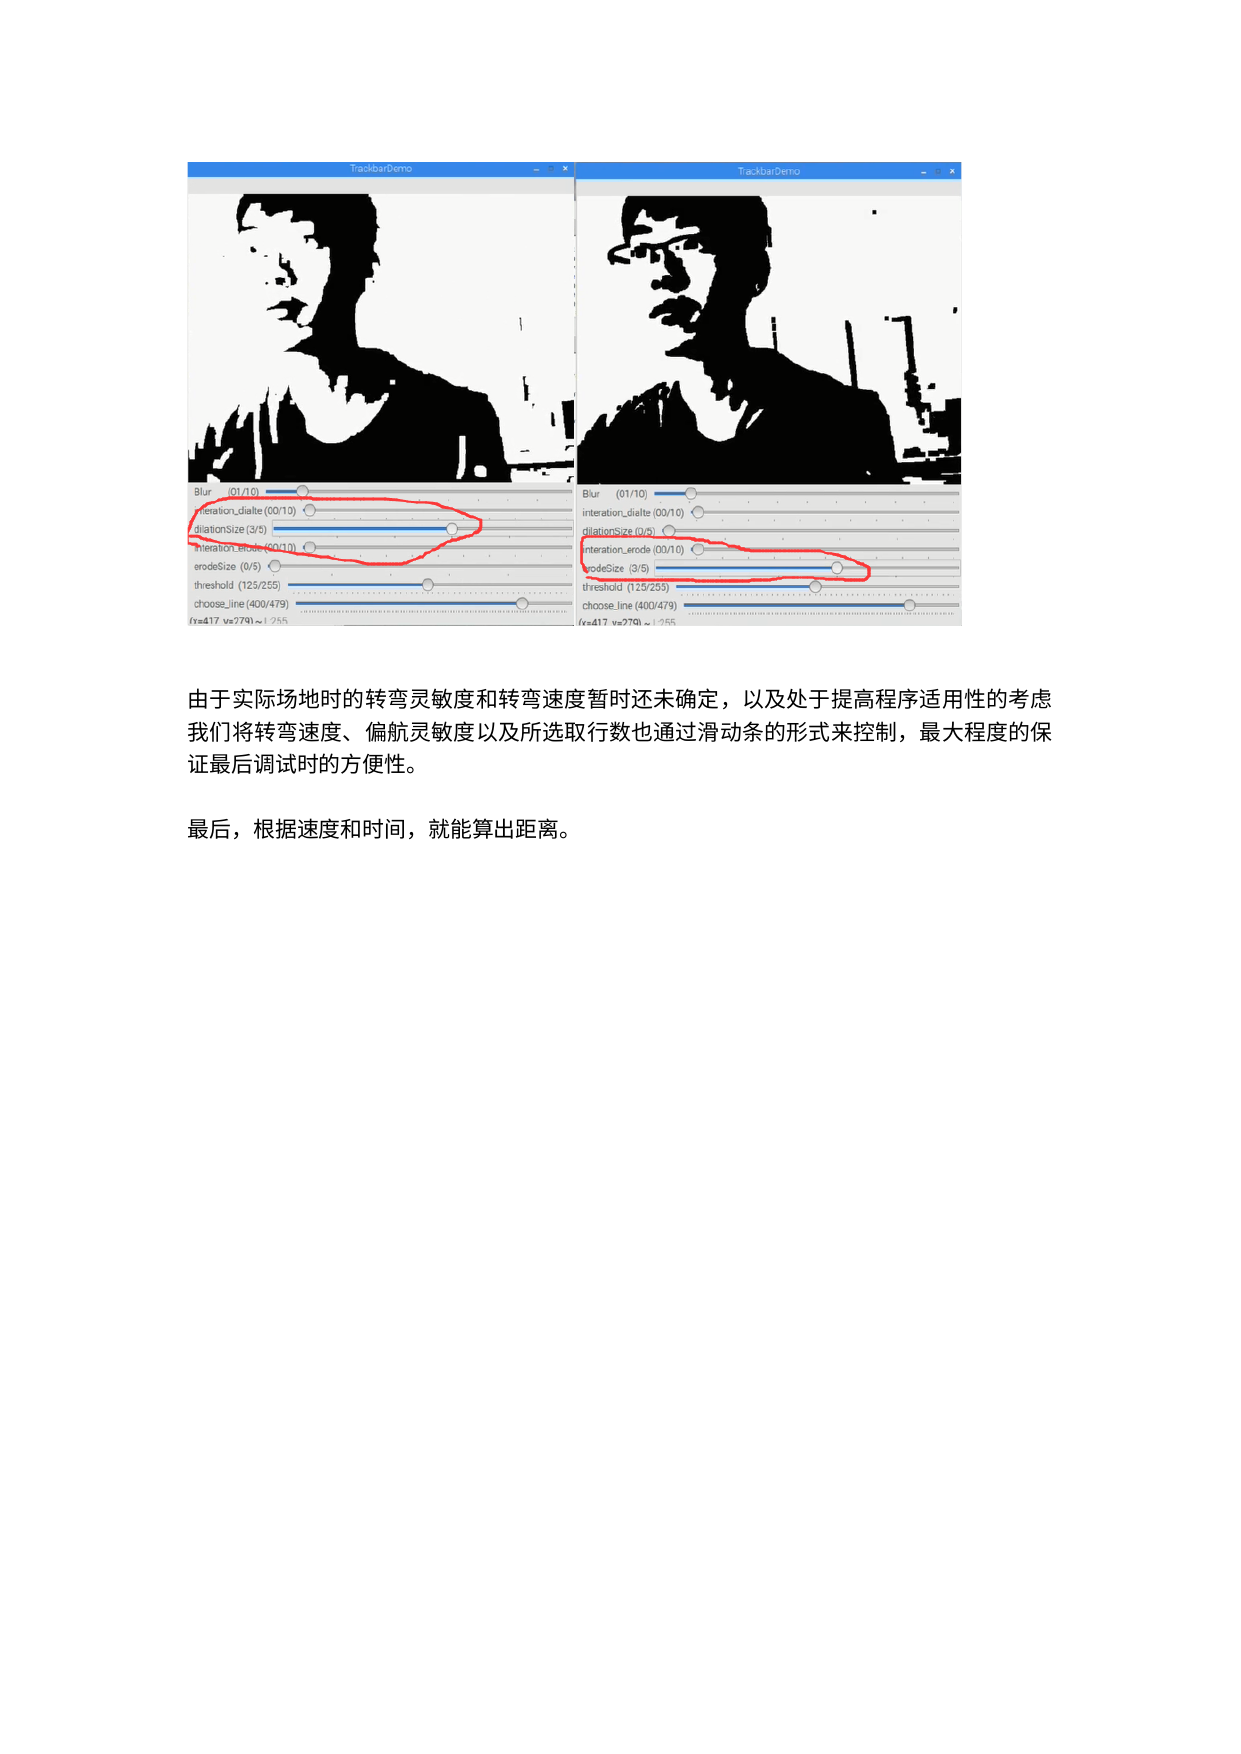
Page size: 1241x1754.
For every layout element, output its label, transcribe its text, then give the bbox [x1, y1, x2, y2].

picture [187, 162, 962, 626]
text 最后，根据速度和时间，就能算出距离。 [187, 812, 1053, 844]
text 由于实际场地时的转弯灵敏度和转弯速度暂时还未确定，以及处于提高程序适用性的考虑，我们将转弯速度、偏航灵敏度以及所选取行数也通过滑动条的形式来控制，最大程度的保证最后调试时的方便性。 [187, 682, 1053, 779]
